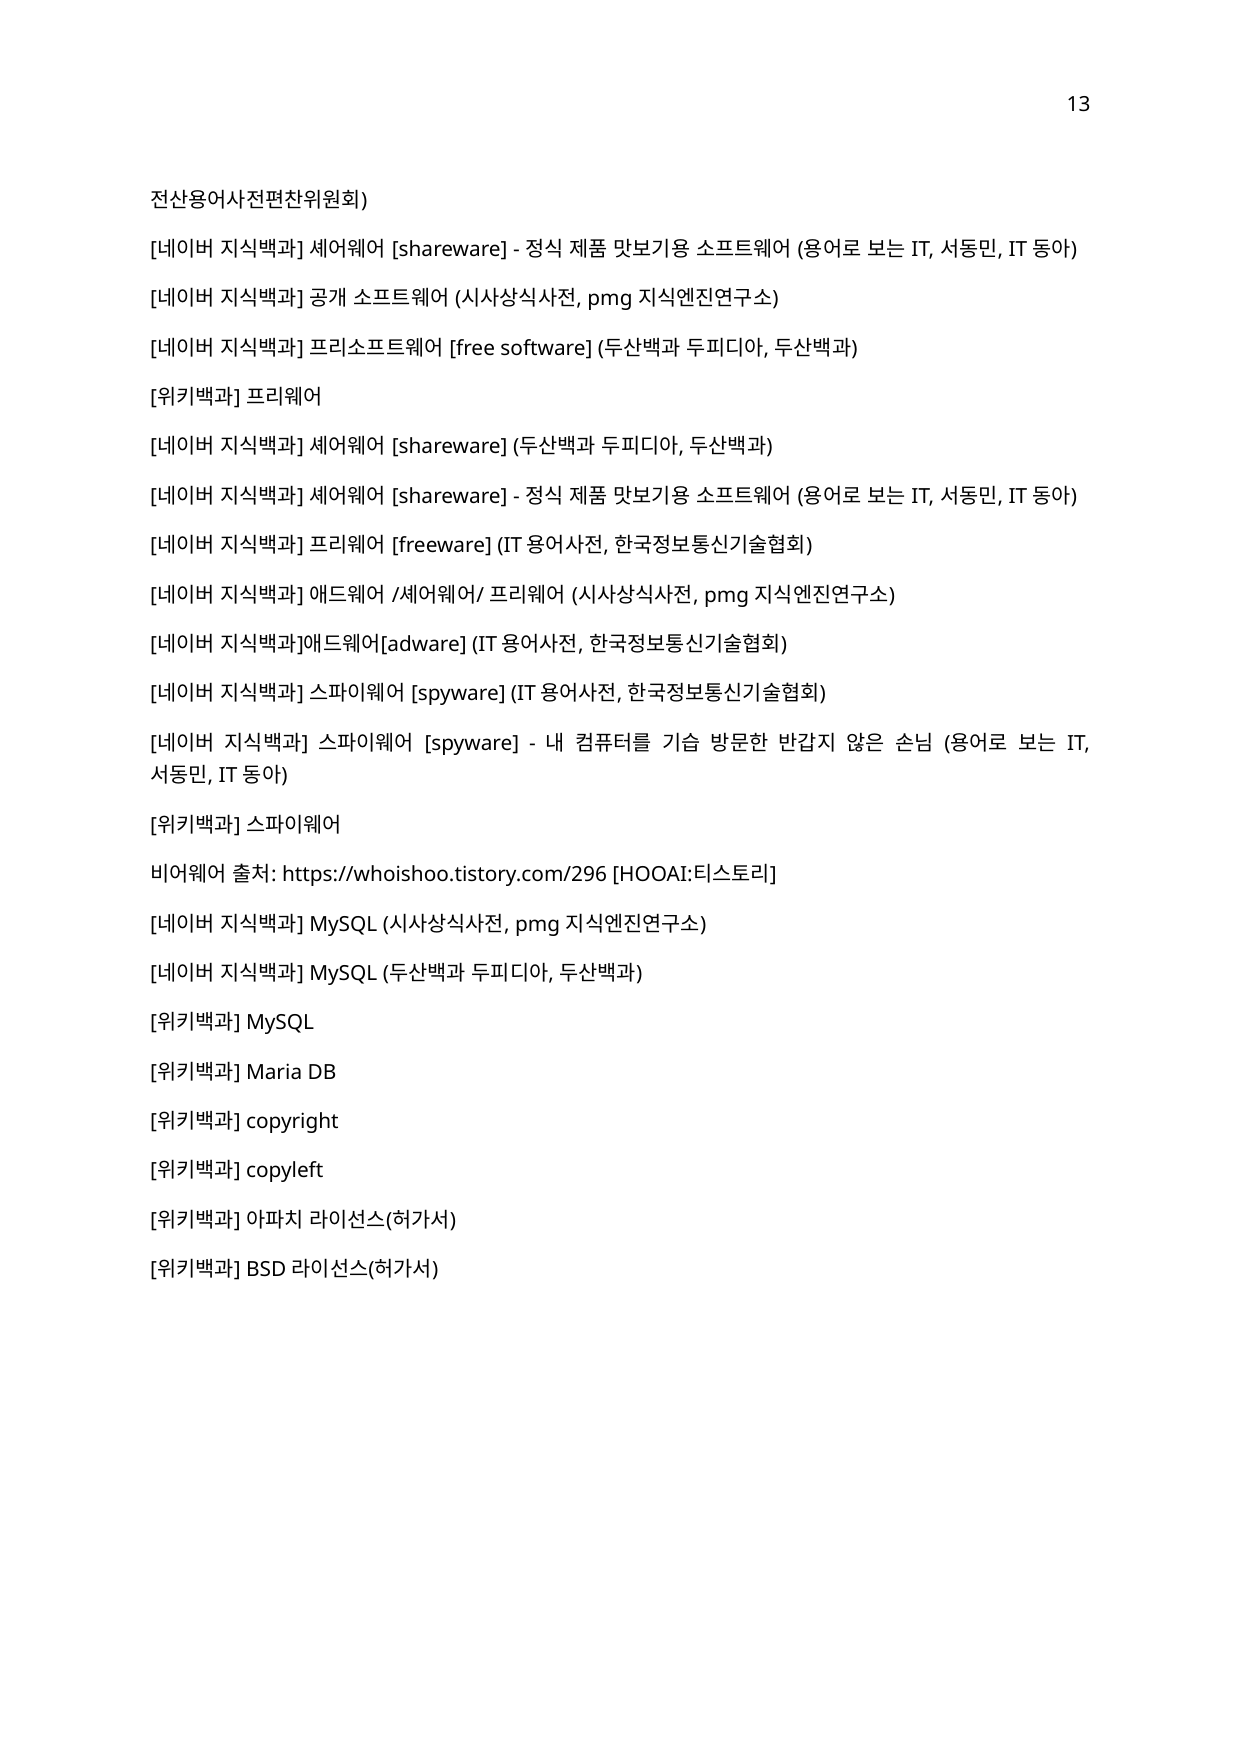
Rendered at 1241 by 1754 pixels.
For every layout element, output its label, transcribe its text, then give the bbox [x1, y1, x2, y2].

text [네이버 지식백과] 셰어웨어 [shareware] (두산백과 두피디아, 두산백과) [150, 430, 1090, 460]
text [위키백과] 프리웨어 [150, 380, 1090, 411]
text [위키백과] copyright [150, 1104, 1090, 1135]
text [네이버 지식백과] 스파이웨어 [spyware] - 내 컴퓨터를 기습 방문한 반갑지 않은 손님 (용어로 보는 IT, 서동민, IT 동아) [150, 726, 1090, 789]
text [네이버 지식백과] 스파이웨어 [spyware] (IT용어사전, 한국정보통신기술협회) [150, 677, 1090, 707]
text [네이버 지식백과] 프리웨어 [freeware] (IT용어사전, 한국정보통신기술협회) [150, 528, 1090, 559]
text [네이버 지식백과] 공개 소프트웨어 (시사상식사전, pmg 지식엔진연구소) [150, 282, 1090, 312]
text [위키백과] 아파치 라이선스(허가서) [150, 1203, 1090, 1233]
text [위키백과] 스파이웨어 [150, 808, 1090, 838]
text [위키백과] Maria DB [150, 1055, 1090, 1085]
text [네이버 지식백과]애드웨어[adware] (IT용어사전, 한국정보통신기술협회) [150, 627, 1090, 658]
text [네이버 지식백과] MySQL (시사상식사전, pmg 지식엔진연구소) [150, 907, 1090, 937]
text [네이버 지식백과] 셰어웨어 [shareware] - 정식 제품 맛보기용 소프트웨어 (용어로 보는 IT, 서동민, IT 동아) [150, 479, 1090, 509]
text [네이버 지식백과] 셰어웨어 [shareware] - 정식 제품 맛보기용 소프트웨어 (용어로 보는 IT, 서동민, IT 동아) [150, 232, 1090, 263]
text [네이버 지식백과] 프리소프트웨어 [free software] (두산백과 두피디아, 두산백과) [150, 331, 1090, 361]
text [위키백과] MySQL [150, 1006, 1090, 1036]
text 비어웨어 출처: https://whoishoo.tistory.com/296 [HOOAI:티스토리] [150, 857, 1090, 888]
text [위키백과] copyleft [150, 1154, 1090, 1184]
text [네이버 지식백과] 애드웨어 /셰어웨어/ 프리웨어 (시사상식사전, pmg 지식엔진연구소) [150, 578, 1090, 608]
text [네이버 지식백과] MySQL (두산백과 두피디아, 두산백과) [150, 956, 1090, 987]
text [위키백과] BSD 라이선스(허가서) [150, 1252, 1090, 1283]
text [150, 183, 1090, 213]
